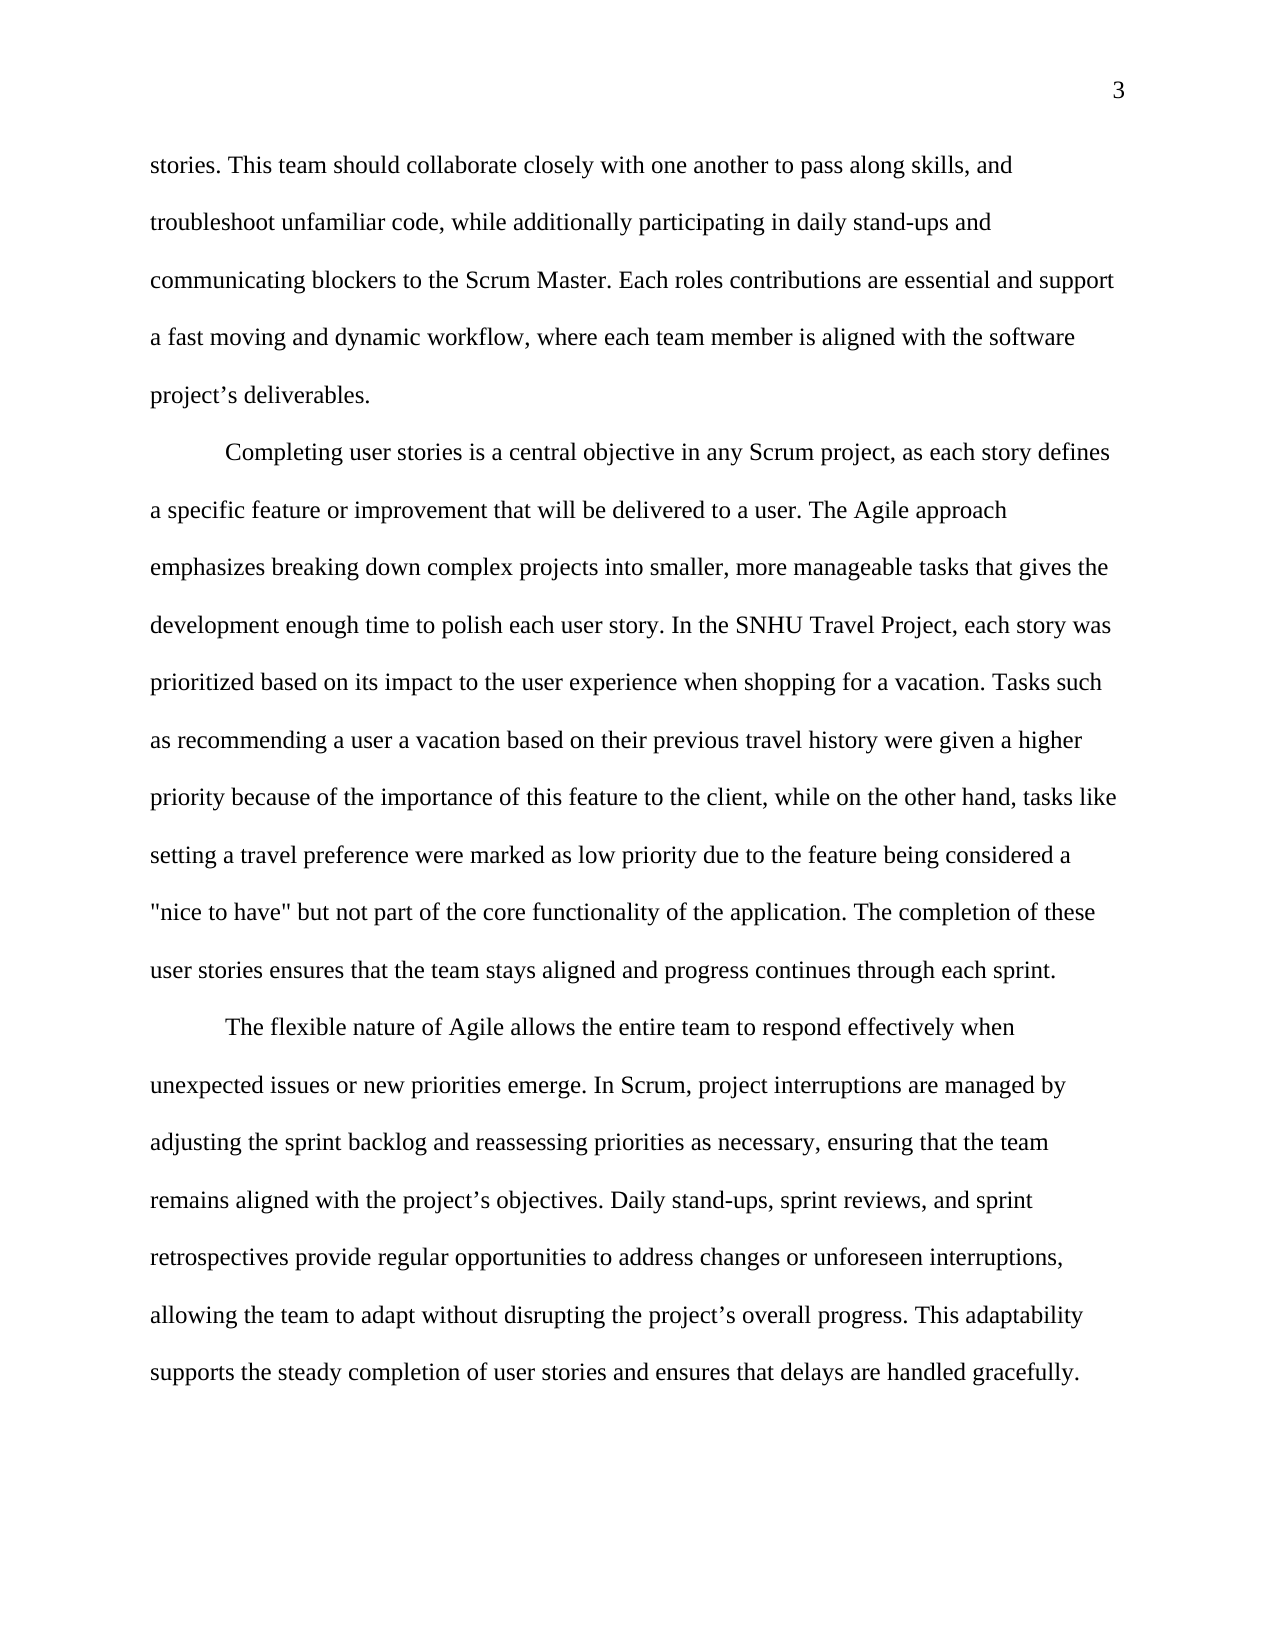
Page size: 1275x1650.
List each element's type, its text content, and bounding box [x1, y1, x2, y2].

text The flexible nature of Agile allows the entire team to respond effectively when unexpected issues or new priorities emerge. In Scrum, project interruptions are managed by adjusting the sprint backlog and reassessing priorities as necessary, ensuring that the team remains aligned with the project’s objectives. Daily stand-ups, sprint reviews, and sprint retrospectives provide regular opportunities to address changes or unforeseen interruptions, allowing the team to adapt without disrupting the project’s overall progress. This adaptability supports the steady completion of user stories and ensures that delays are handled gracefully. [150, 1012, 1125, 1386]
text Completing user stories is a central objective in any Scrum project, as each story defines a specific feature or improvement that will be delivered to a user. The Agile approach emphasizes breaking down complex projects into smaller, more manageable tasks that gives the development enough time to polish each user story. In the SNHU Travel Project, each story was prioritized based on its impact to the user experience when shopping for a vacation. Tasks such as recommending a user a vacation based on their previous travel history were given a higher priority because of the importance of this feature to the client, while on the other hand, tasks like setting a travel preference were marked as low priority due to the feature being considered a "nice to have" but not part of the core functionality of the application. The completion of these user stories ensures that the team stays aligned and progress continues through each sprint. [150, 437, 1125, 984]
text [150, 150, 1125, 409]
